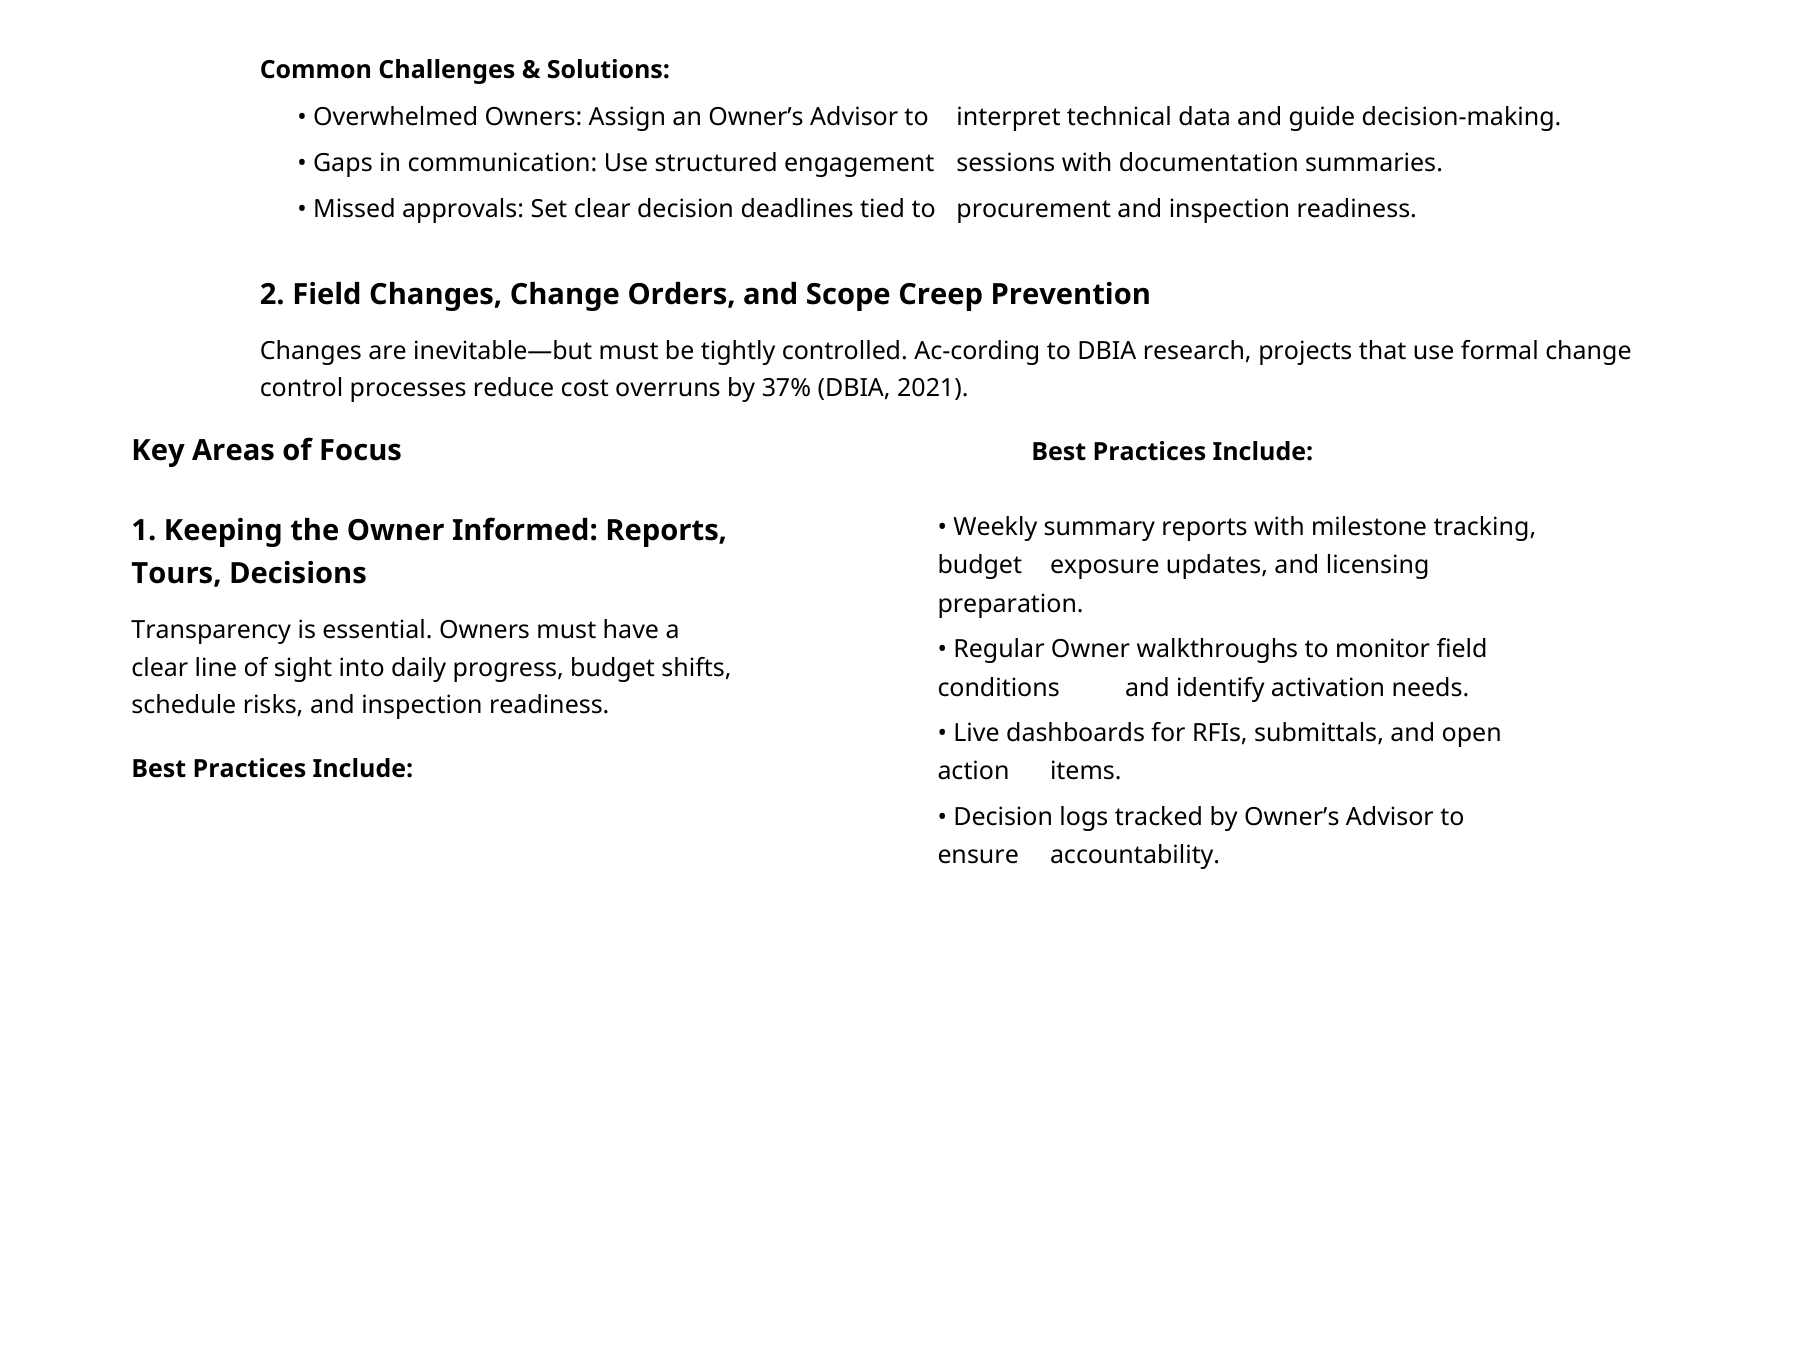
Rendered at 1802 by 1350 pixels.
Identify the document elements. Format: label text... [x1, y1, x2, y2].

text 2. Field Changes, Change Orders, and Scope Creep Prevention [259, 273, 1597, 313]
text Transparency is essential. Owners must have a clear line of sight into daily progress, budget shifts, schedule risks, and inspection readiness. [131, 612, 735, 721]
text • Missed approvals: Set clear decision deadlines tied to procurement and inspection readiness. [297, 190, 1642, 224]
text 1. Keeping the Owner Informed: Reports, Tours, Decisions [131, 509, 750, 592]
text Best Practices Include: [131, 750, 900, 784]
text • Overwhelmed Owners: Assign an Owner’s Advisor to interpret technical data and guide decision-making. [297, 99, 1642, 133]
text Common Challenges & Solutions: [259, 52, 1672, 86]
text • Live dashboards for RFIs, submittals, and open action items. [937, 715, 1522, 787]
text • Regular Owner walkthroughs to monitor field conditions and identify activation needs. [937, 631, 1537, 703]
text • Decision logs tracked by Owner’s Advisor to ensure accountability. [937, 799, 1492, 871]
text • Gaps in communication: Use structured engagement sessions with documentation summaries. [297, 144, 1627, 179]
text • Weekly summary reports with milestone tracking, budget exposure updates, and licensing preparation. [937, 509, 1552, 619]
text Key Areas of Focus Best Practices Include: [131, 429, 1672, 468]
text Changes are inevitable—but must be tightly controlled. Ac-cording to DBIA research, projects that use formal change control processes reduce cost overruns by 37% (DBIA, 2021). [259, 332, 1657, 404]
